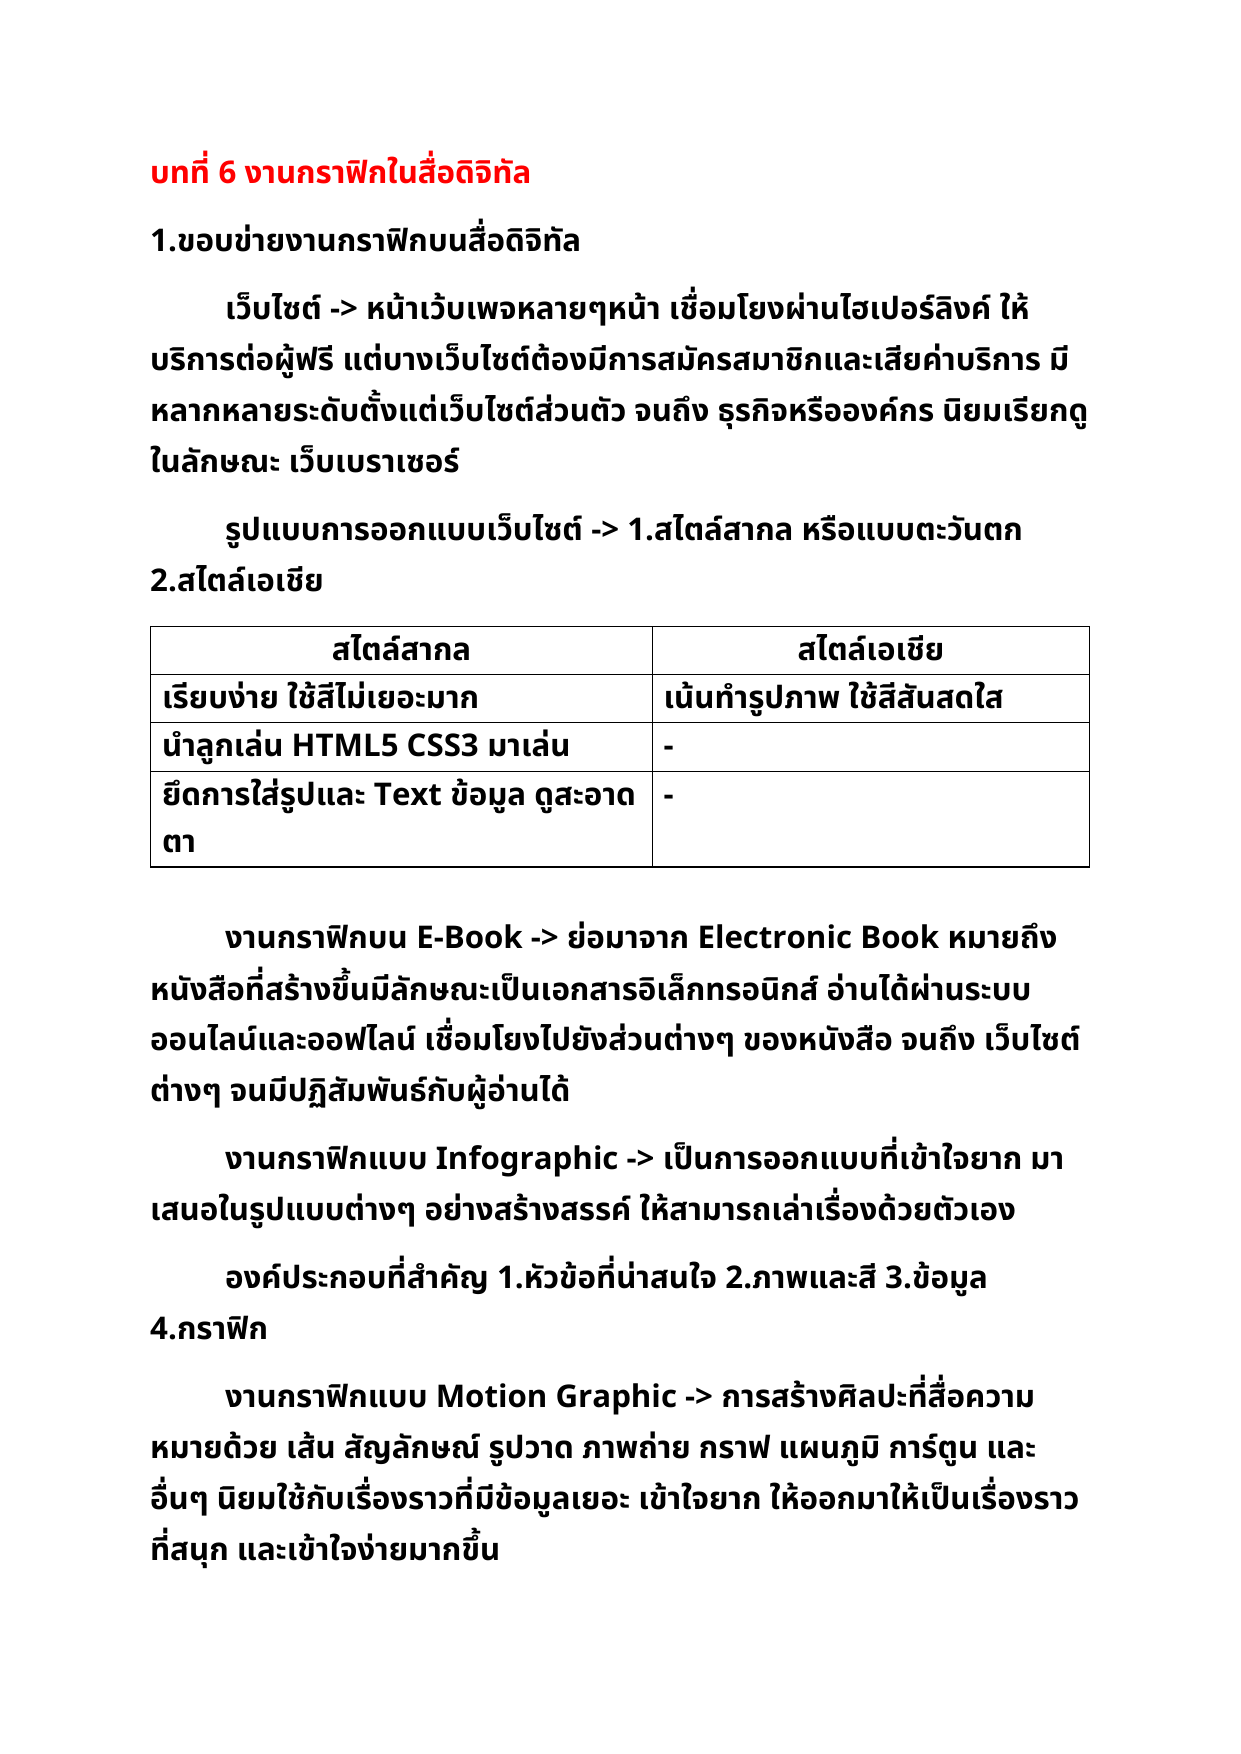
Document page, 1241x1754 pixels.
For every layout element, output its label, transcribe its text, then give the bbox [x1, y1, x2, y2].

text เว็บไซต์ -> หน้าเว้บเพจหลายๆหน้า เชื่อมโยงผ่านไฮเปอร์ลิงค์ ให้บริการต่อผู้ฟรี แต่บางเว็บไซต์ต้องมีการสมัครสมาชิกและเสียค่าบริการ มีหลากหลายระดับตั้งแต่เว็บไซต์ส่วนตัว จนถึง ธุรกิจหรือองค์กร นิยมเรียกดูในลักษณะ เว็บเบราเซอร์ [150, 286, 1090, 486]
table_cell - [653, 723, 1089, 771]
text งานกราฟิกแบบ Motion Graphic -> การสร้างศิลปะที่สื่อความหมายด้วย เส้น สัญลักษณ์ รูปวาด ภาพถ่าย กราฟ แผนภูมิ การ์ตูน และอื่นๆ นิยมใช้กับเรื่องราวที่มีข้อมูลเยอะ เข้าใจยาก ให้ออกมาให้เป็นเรื่องราวที่สนุก และเข้าใจง่ายมากขึ้น [150, 1374, 1090, 1574]
table_header สไตล์เอเชีย [653, 627, 1089, 674]
text รูปแบบการออกแบบเว็บไซต์ -> 1.สไตล์สากล หรือแบบตะวันตก 2.สไตล์เอเชีย [150, 507, 1090, 605]
table_cell เรียบง่าย ใช้สีไม่เยอะมาก [151, 675, 652, 722]
table_cell นำลูกเล่น HTML5 CSS3 มาเล่น [151, 723, 652, 771]
text 1.ขอบข่ายงานกราฟิกบนสื่อดิจิทัล [150, 218, 1090, 265]
text บทที่ 6 งานกราฟิกในสื่อดิจิทัล [150, 150, 1090, 197]
table_cell เน้นทำรูปภาพ ใช้สีสันสดใส [653, 675, 1089, 722]
table_cell ยึดการใส่รูปและ Text ข้อมูล ดูสะอาดตา [151, 772, 652, 866]
text งานกราฟิกแบบ Infographic -> เป็นการออกแบบที่เข้าใจยาก มาเสนอในรูปแบบต่างๆ อย่างสร้างสรรค์ ให้สามารถเล่าเรื่องด้วยตัวเอง [150, 1136, 1090, 1235]
table_header สไตล์สากล [151, 627, 652, 674]
text องค์ประกอบที่สำคัญ 1.หัวข้อที่น่าสนใจ 2.ภาพและสี 3.ข้อมูล 4.กราฟิก [150, 1255, 1090, 1354]
text งานกราฟิกบน E-Book -> ย่อมาจาก Electronic Book หมายถึงหนังสือที่สร้างขึ้นมีลักษณะเป็นเอกสารอิเล็กทรอนิกส์ อ่านได้ผ่านระบบออนไลน์และออฟไลน์ เชื่อมโยงไปยังส่วนต่างๆ ของหนังสือ จนถึง เว็บไซต์ต่างๆ จนมีปฏิสัมพันธ์กับผู้อ่านได้ [150, 916, 1090, 1116]
table_cell - [653, 772, 1089, 866]
